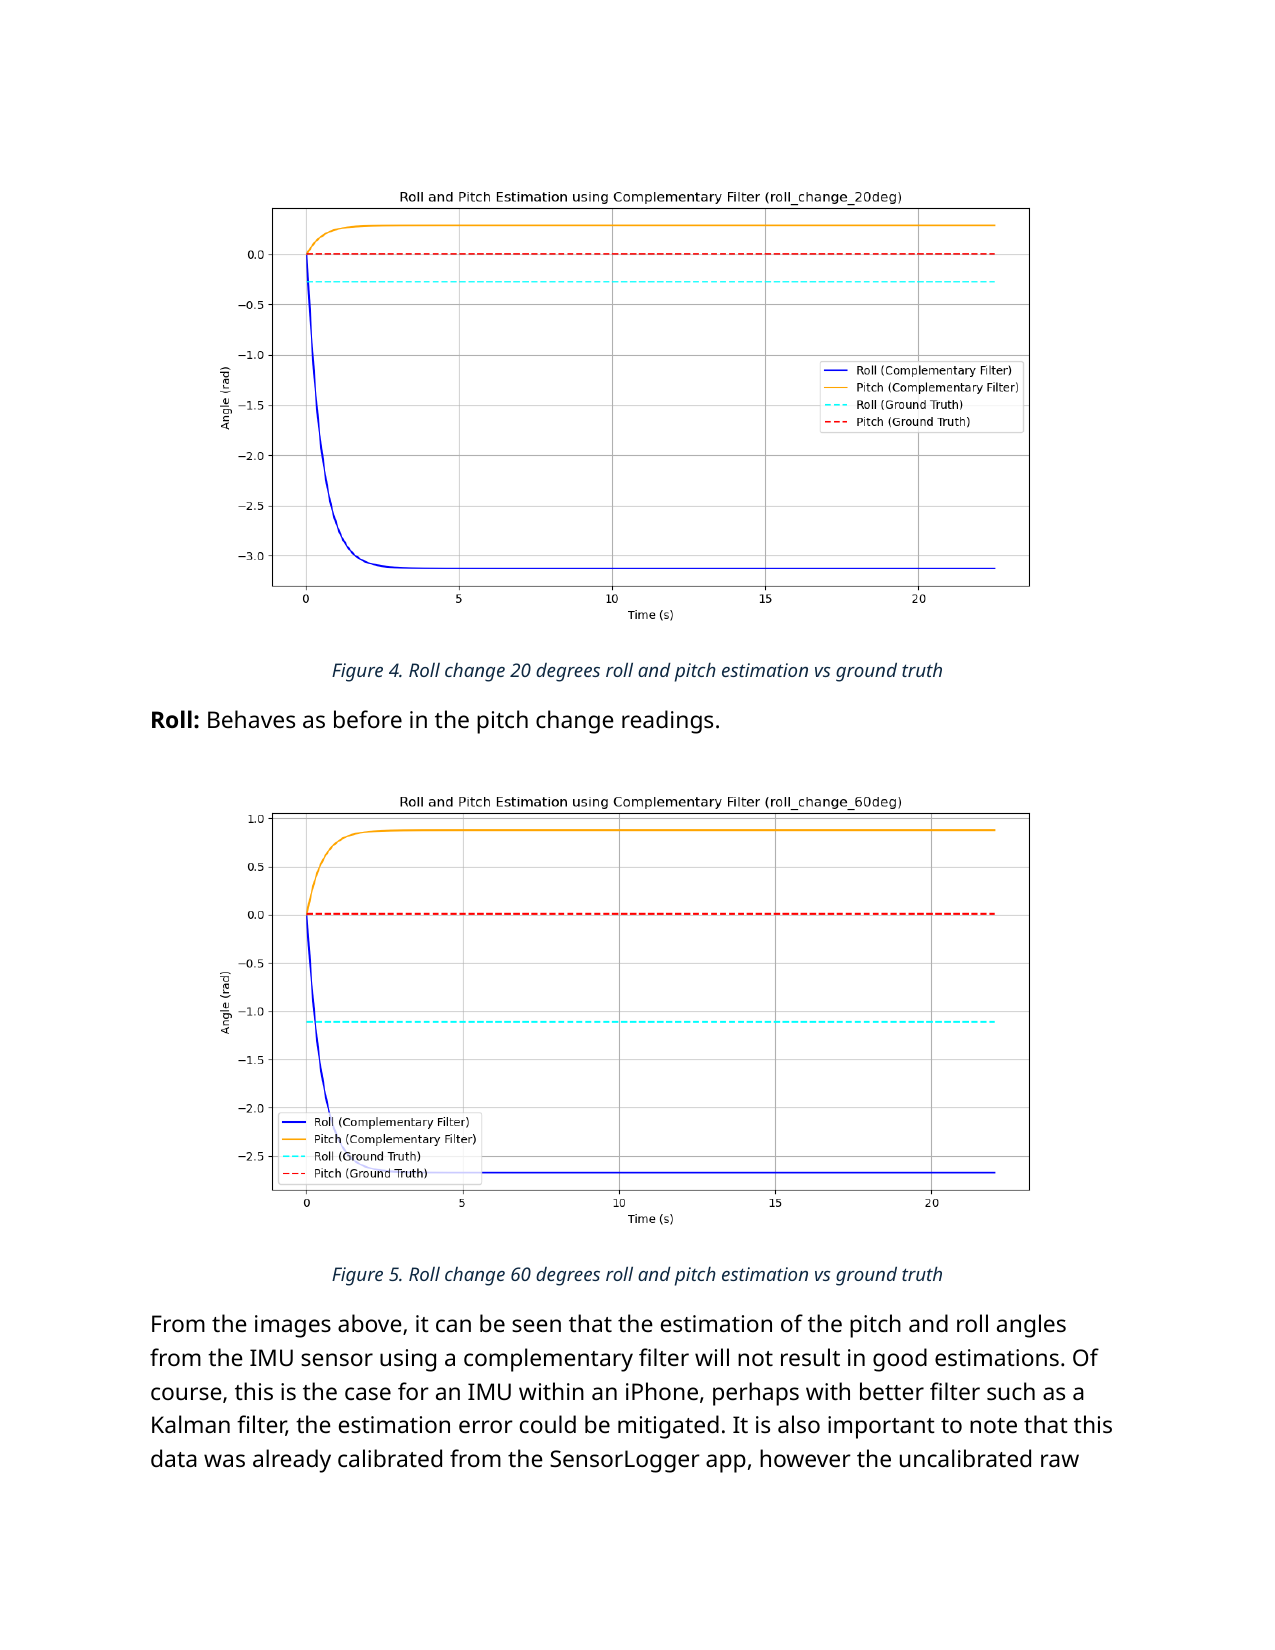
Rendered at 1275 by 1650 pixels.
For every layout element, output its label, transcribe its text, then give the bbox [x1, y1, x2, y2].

picture [150, 754, 1125, 1243]
text Roll: Behaves as before in the pitch change readings. [150, 704, 1125, 735]
picture [150, 150, 1125, 639]
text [150, 1308, 1125, 1474]
